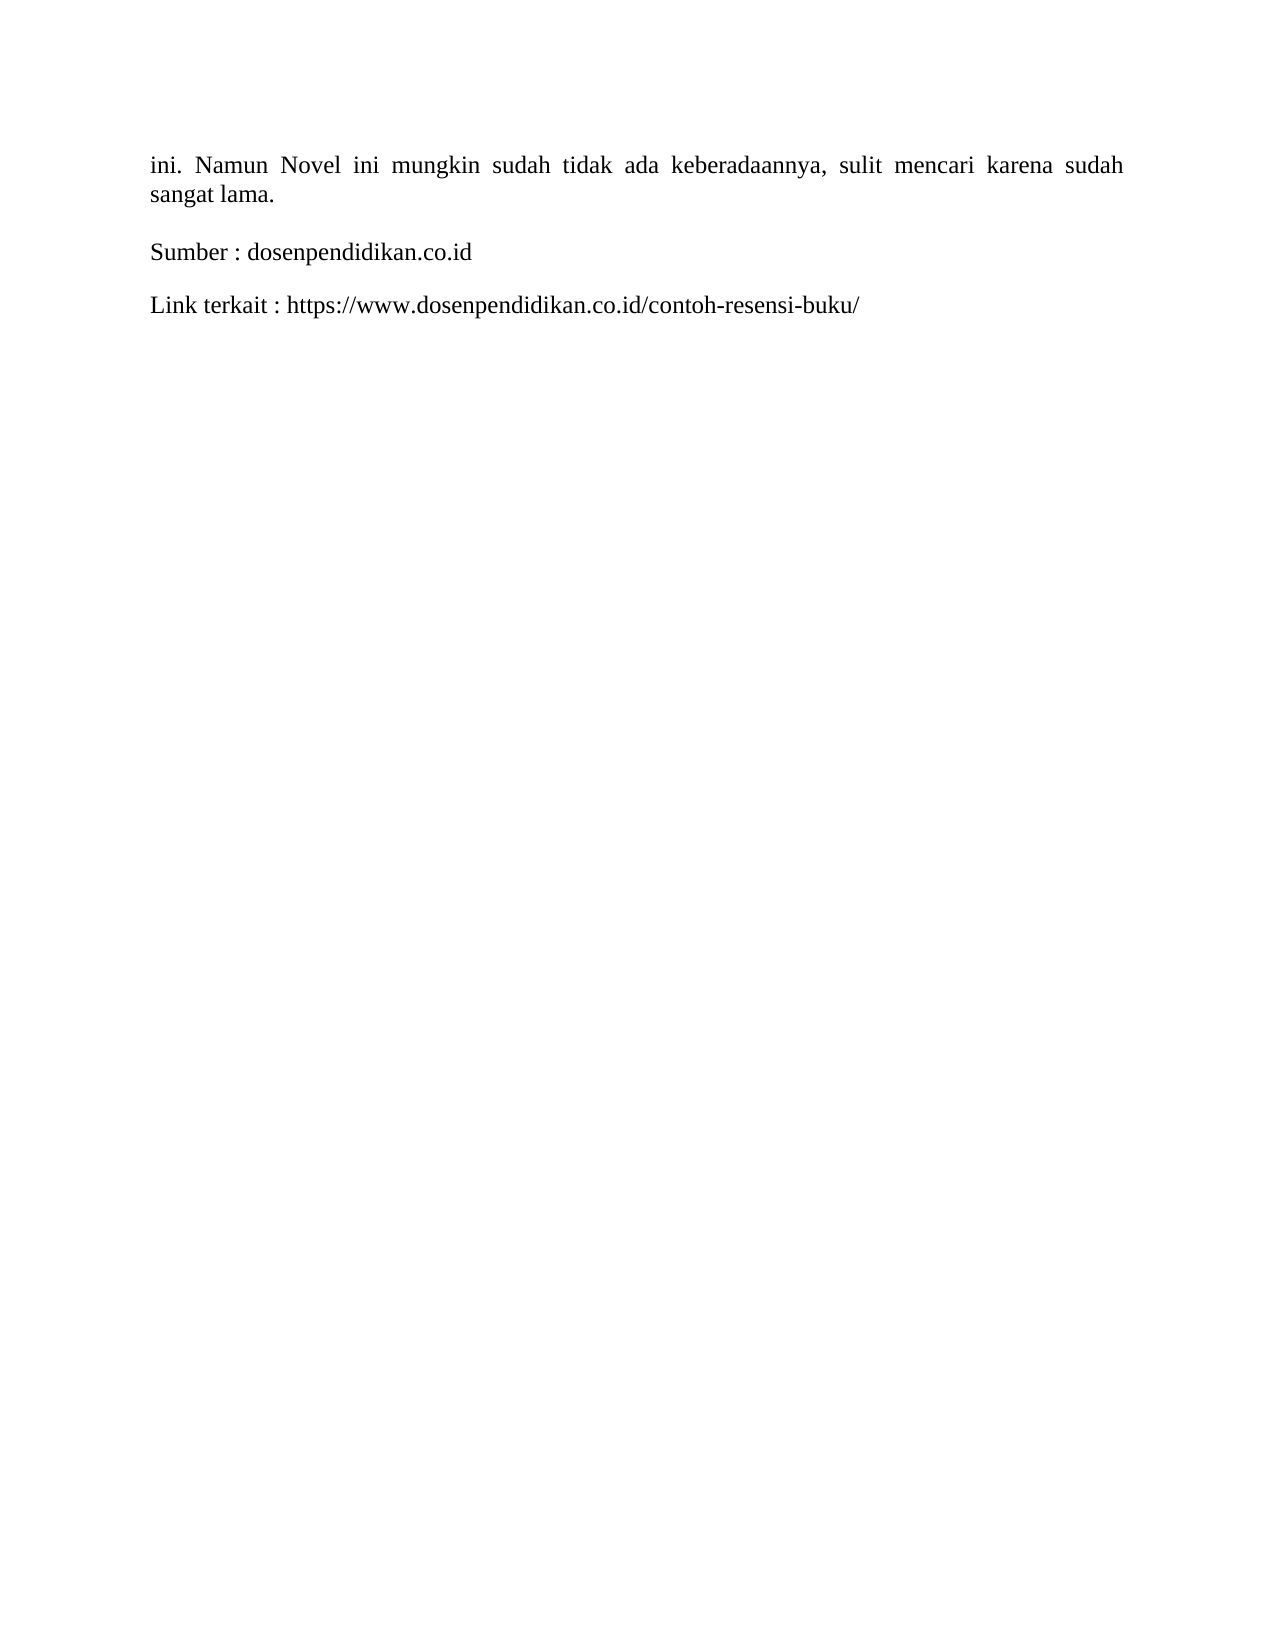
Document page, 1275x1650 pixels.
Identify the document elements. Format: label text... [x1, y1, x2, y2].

text Sumber : dosenpendidikan.co.id [150, 237, 1125, 265]
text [150, 150, 1125, 207]
text Link terkait : https://www.dosenpendidikan.co.id/contoh-resensi-buku/ [150, 291, 1125, 319]
